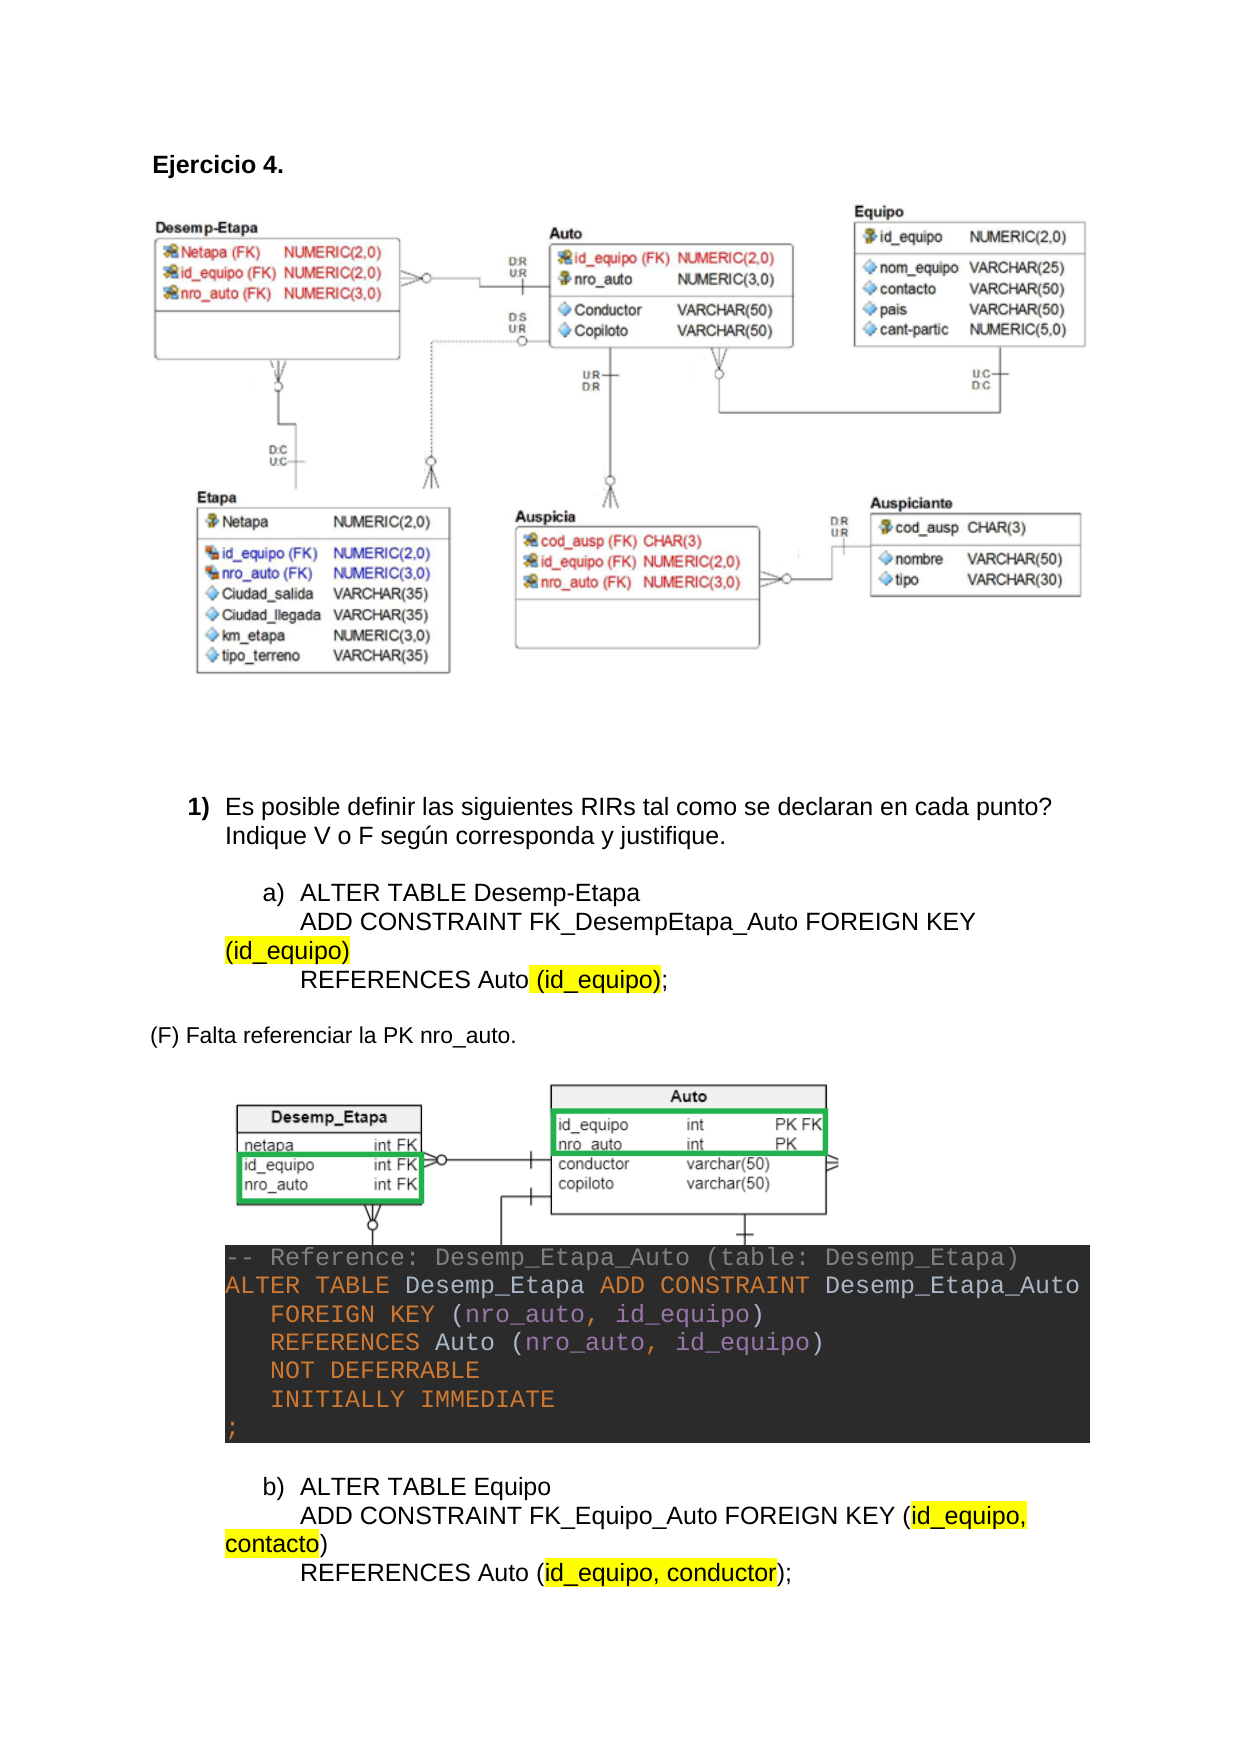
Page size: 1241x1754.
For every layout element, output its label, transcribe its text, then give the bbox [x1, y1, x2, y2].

text INITIALLY IMMEDIATE [225, 1386, 1090, 1415]
text (F) Falta referenciar la PK nro_auto. [150, 1022, 1090, 1048]
text REFERENCES Auto (id_equipo, conductor); [777, 1558, 1090, 1587]
list ALTER TABLE Equipo [262, 1472, 1090, 1501]
text -- Reference: Desemp_Etapa_Auto (table: Desemp_Etapa) [225, 1245, 1090, 1273]
text ADD CONSTRAINT FK_Equipo_Auto FOREIGN KEY (id_equipo, contacto) [225, 1501, 1090, 1558]
text REFERENCES Auto (id_equipo); [225, 964, 1090, 993]
text ; [225, 1415, 1090, 1443]
list ALTER TABLE Desemp-Etapa [262, 878, 1090, 907]
list Es posible definir las siguientes RIRs tal como se declaran en cada punto? Indique V o F según corresponda y justifique. [187, 792, 1090, 849]
text NOT DEFERRABLE [225, 1358, 1090, 1386]
text ADD CONSTRAINT FK_DesempEtapa_Auto FOREIGN KEY (id_equipo) [225, 907, 1090, 964]
text ALTER TABLE Desemp_Etapa ADD CONSTRAINT Desemp_Etapa_Auto [225, 1273, 1090, 1301]
text REFERENCES Auto (id_equipo, conductor); [225, 1558, 545, 1587]
picture [150, 200, 1091, 678]
subtitle Ejercicio 4. [152, 150, 1090, 179]
text FOREIGN KEY (nro_auto, id_equipo) [225, 1301, 1090, 1330]
picture [225, 1052, 839, 1245]
text REFERENCES Auto (nro_auto, id_equipo) [225, 1330, 1090, 1358]
